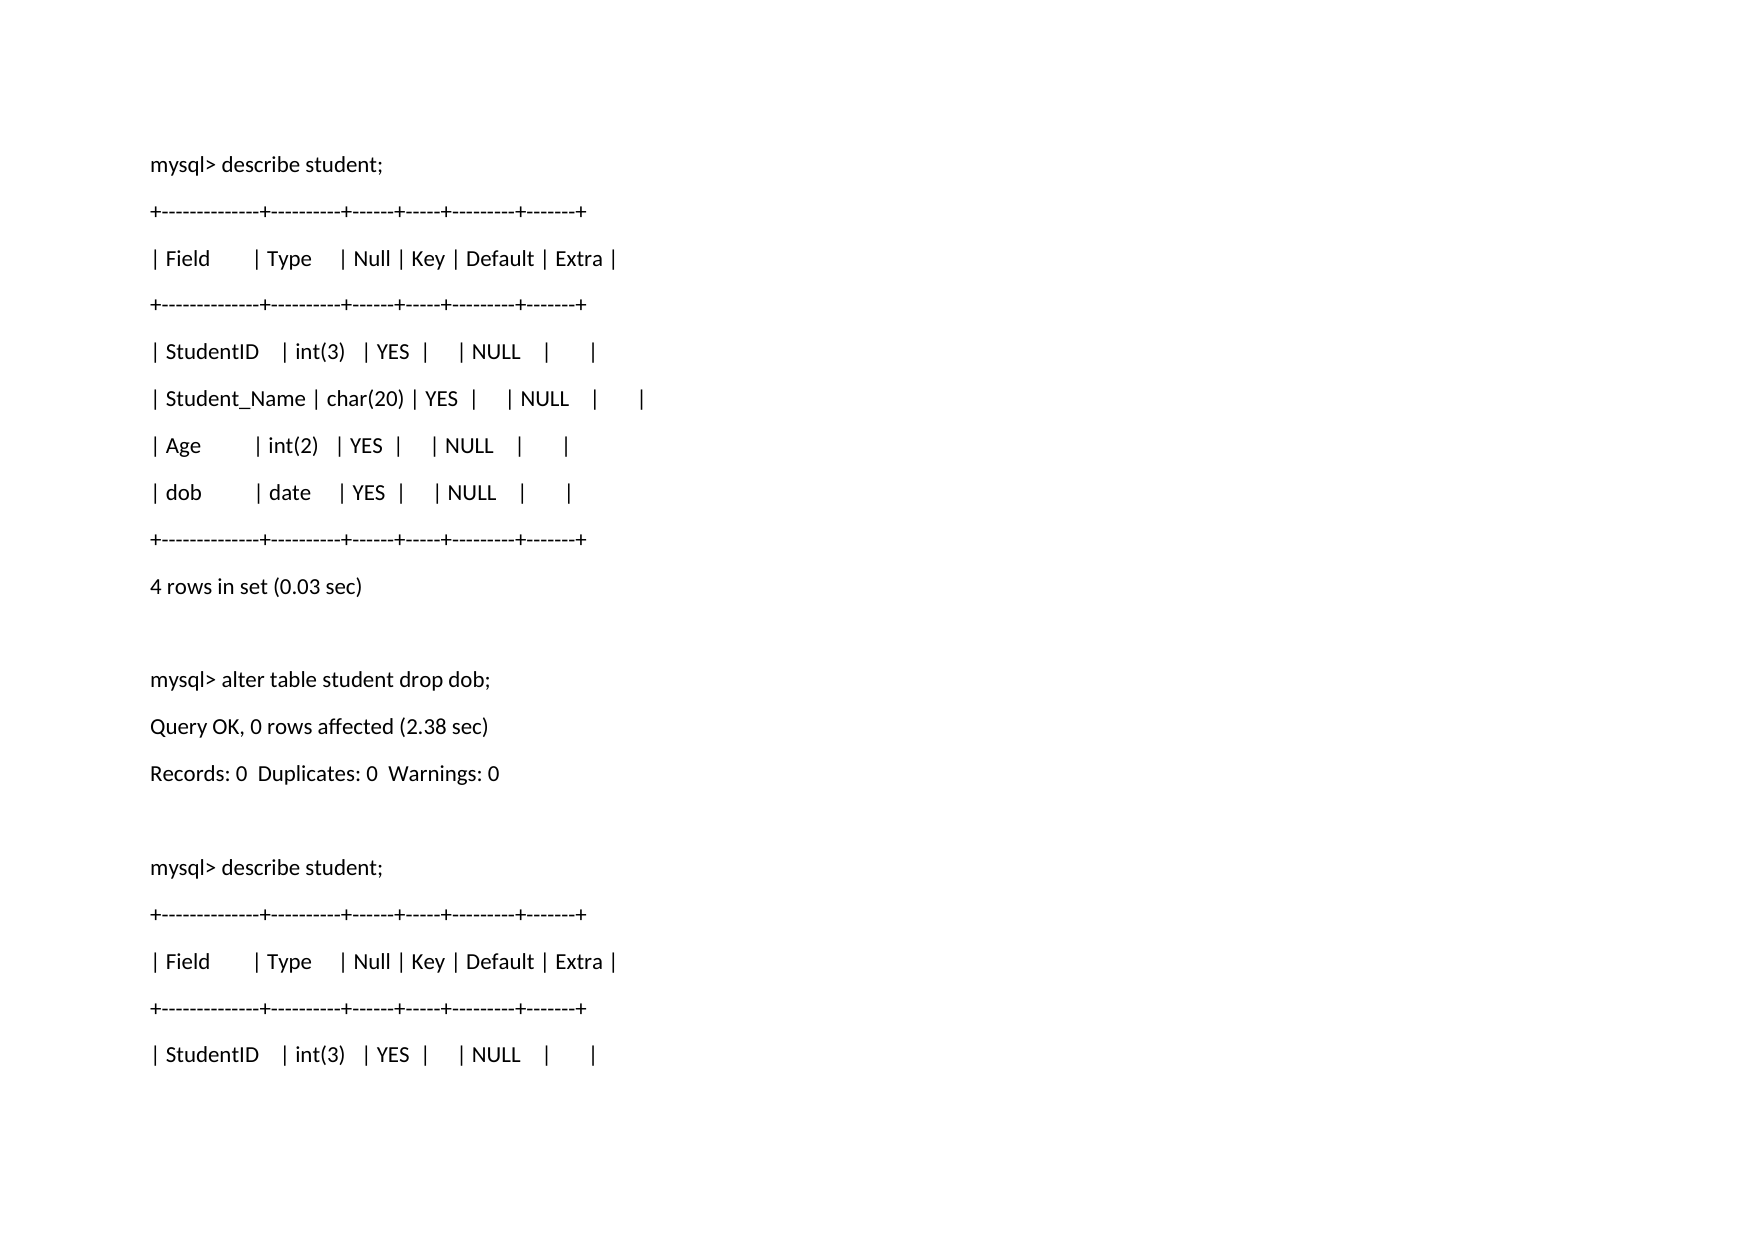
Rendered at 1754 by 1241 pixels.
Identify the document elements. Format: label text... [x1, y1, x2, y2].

text Query OK, 0 rows affected (2.38 sec) [150, 712, 1604, 741]
text | StudentID | int(3) | YES | | NULL | | [150, 337, 1604, 366]
text mysql> alter table student drop dob; [150, 666, 1604, 694]
text | Field | Type | Null | Key | Default | Extra | [150, 244, 1604, 272]
text +--------------+----------+------+-----+---------+-------+ [150, 291, 1604, 319]
text +--------------+----------+------+-----+---------+-------+ [150, 525, 1604, 553]
text mysql> describe student; [150, 853, 1604, 881]
text | StudentID | int(3) | YES | | NULL | | [150, 1041, 1604, 1069]
text | Student_Name | char(20) | YES | | NULL | | [150, 384, 1604, 412]
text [150, 994, 1604, 1022]
text Records: 0 Duplicates: 0 Warnings: 0 [150, 759, 1604, 787]
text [150, 900, 1604, 928]
text | Field | Type | Null | Key | Default | Extra | [150, 947, 1604, 975]
text | dob | date | YES | | NULL | | [150, 478, 1604, 506]
text 4 rows in set (0.03 sec) [150, 572, 1604, 600]
text mysql> describe student; [150, 150, 1604, 178]
text | Age | int(2) | YES | | NULL | | [150, 431, 1604, 459]
text +--------------+----------+------+-----+---------+-------+ [150, 197, 1604, 225]
